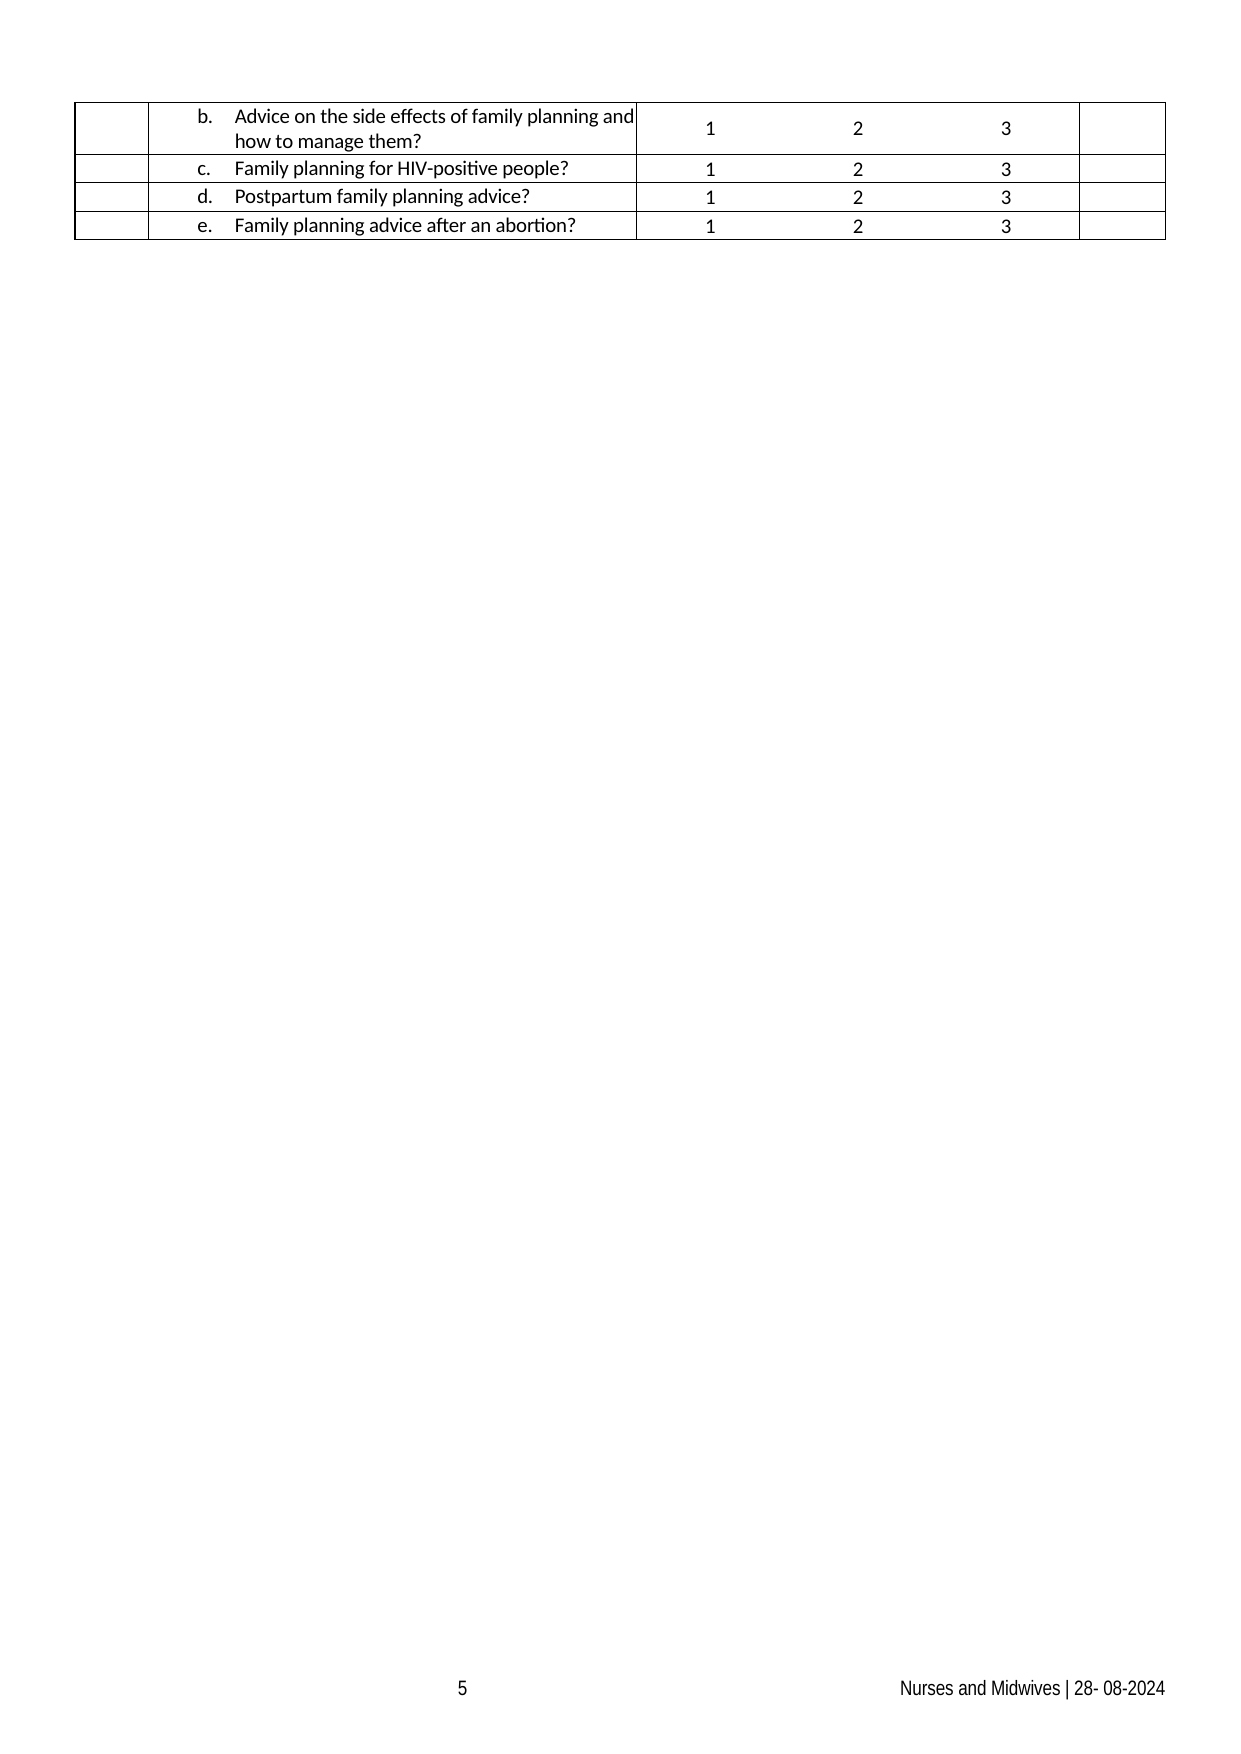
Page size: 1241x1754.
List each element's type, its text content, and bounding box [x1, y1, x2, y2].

table_cell Family planning advice after an abortion? [149, 212, 636, 239]
table_cell 2 [784, 183, 932, 211]
table_cell 1 [637, 183, 784, 211]
table_cell Postpartum family planning advice? [149, 183, 636, 211]
table_cell 3 [932, 103, 1079, 154]
table_cell 1 [637, 212, 784, 239]
table_cell Advice on the side effects of family planning and how to manage them? [149, 103, 636, 154]
table_cell [76, 183, 148, 211]
table_cell [1080, 103, 1165, 154]
table_cell [1080, 212, 1165, 239]
table_cell [76, 103, 148, 154]
table_cell 3 [932, 212, 1079, 239]
table_cell 1 [637, 155, 784, 182]
table_cell 2 [784, 212, 932, 239]
table_cell 2 [784, 103, 932, 154]
table_cell 3 [932, 183, 1079, 211]
table_cell [1080, 155, 1165, 182]
table_cell [76, 155, 148, 182]
table_cell 2 [784, 155, 932, 182]
table_cell Family planning for HIV-positive people? [149, 155, 636, 182]
table_cell [76, 212, 148, 239]
table_cell [1080, 183, 1165, 211]
table_cell 1 [637, 103, 784, 154]
table_cell 3 [932, 155, 1079, 182]
